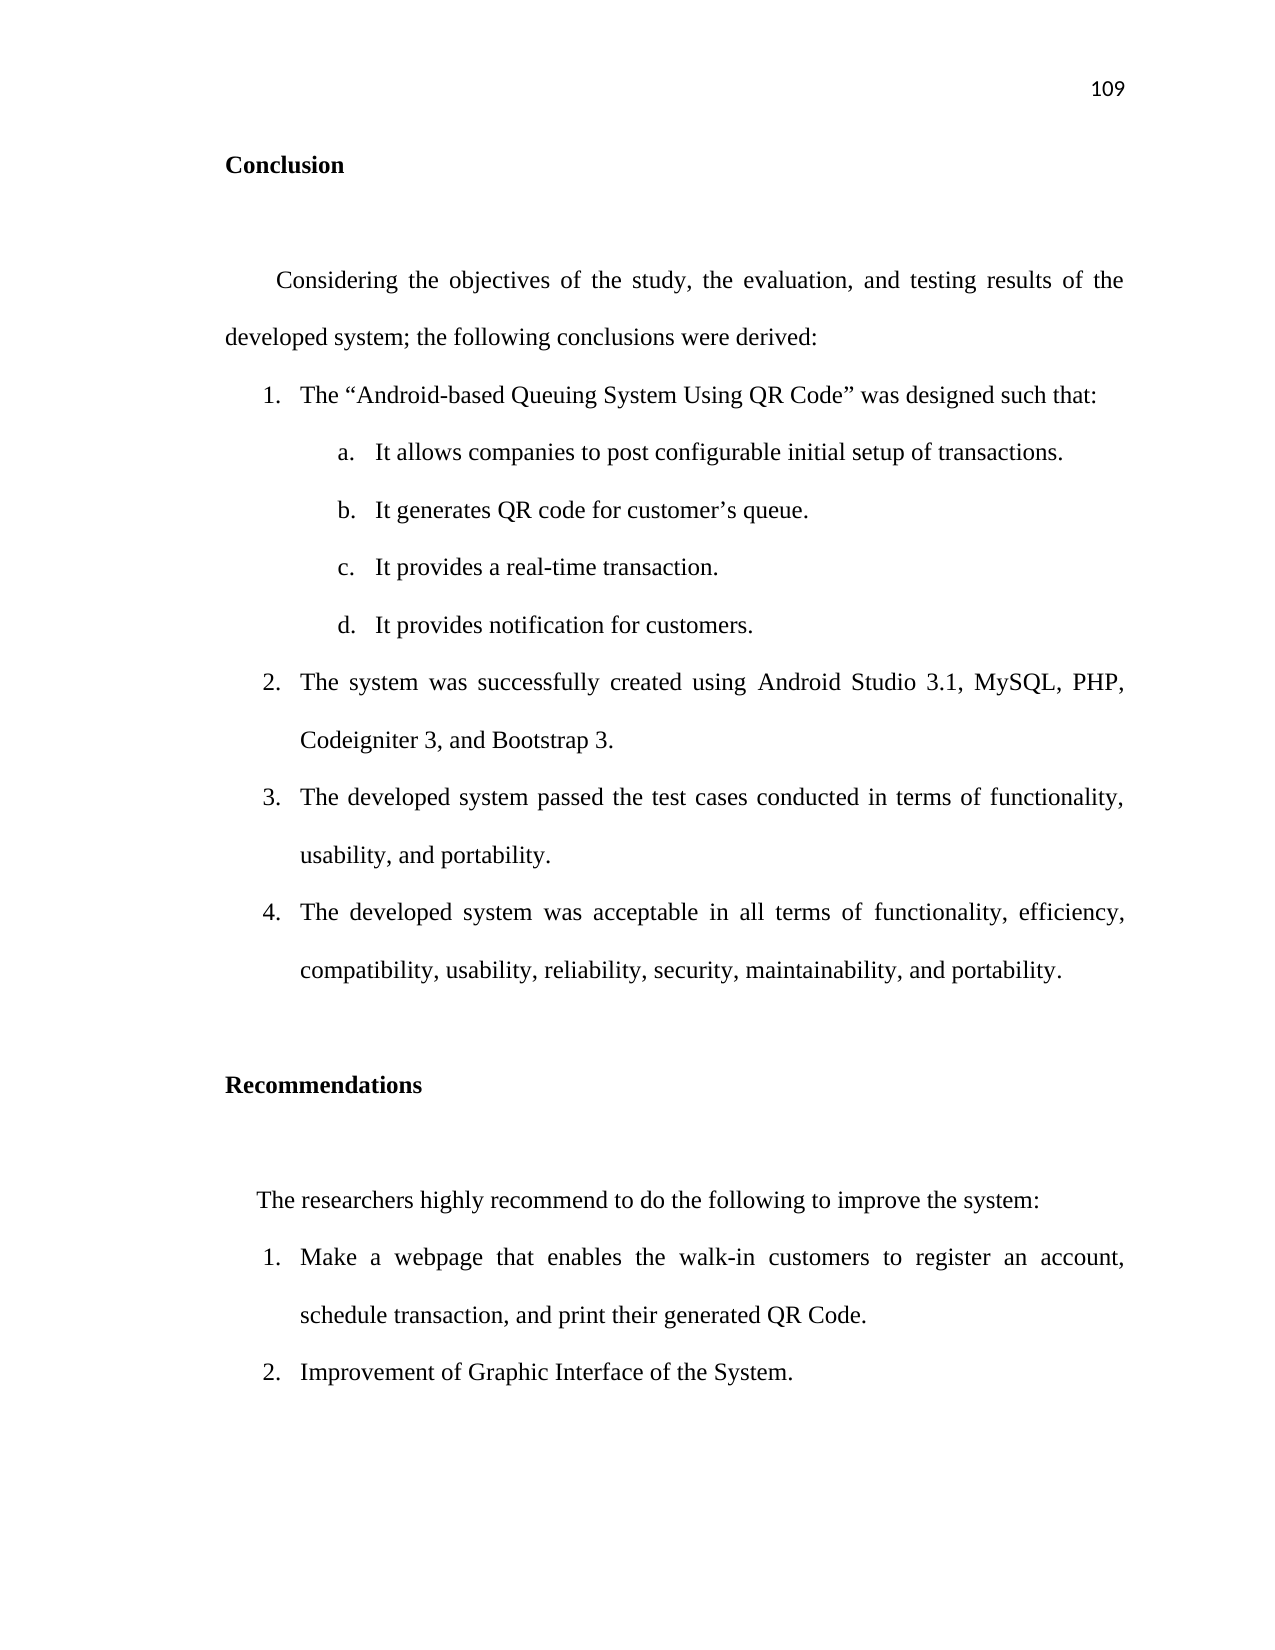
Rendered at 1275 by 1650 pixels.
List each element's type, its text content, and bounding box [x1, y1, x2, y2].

text Conclusion [225, 150, 1125, 179]
list It provides a real-time transaction. [337, 552, 1125, 581]
text The researchers highly recommend to do the following to improve the system: [225, 1185, 1125, 1214]
list The system was successfully created using Android Studio 3.1, MySQL, PHP, Codeigniter 3, and Bootstrap 3. [262, 667, 1125, 754]
list It generates QR code for customer’s queue. [337, 495, 1125, 524]
list The “Android-based Queuing System Using QR Code” was designed such that: [262, 380, 1125, 409]
text Recommendations [225, 1070, 1125, 1099]
list The developed system was acceptable in all terms of functionality, efficiency, compatibility, usability, reliability, security, maintainability, and portability. [262, 897, 1125, 984]
list It allows companies to post configurable initial setup of transactions. [337, 437, 1125, 466]
list Improvement of Graphic Interface of the System. [262, 1357, 1125, 1386]
list The developed system passed the test cases conducted in terms of functionality, usability, and portability. [262, 782, 1125, 869]
list Make a webpage that enables the walk-in customers to register an account, schedule transaction, and print their generated QR Code. [262, 1242, 1125, 1329]
list It provides notification for customers. [337, 610, 1125, 639]
text Considering the objectives of the study, the evaluation, and testing results of the developed system; the following conclusions were derived: [225, 265, 1125, 351]
